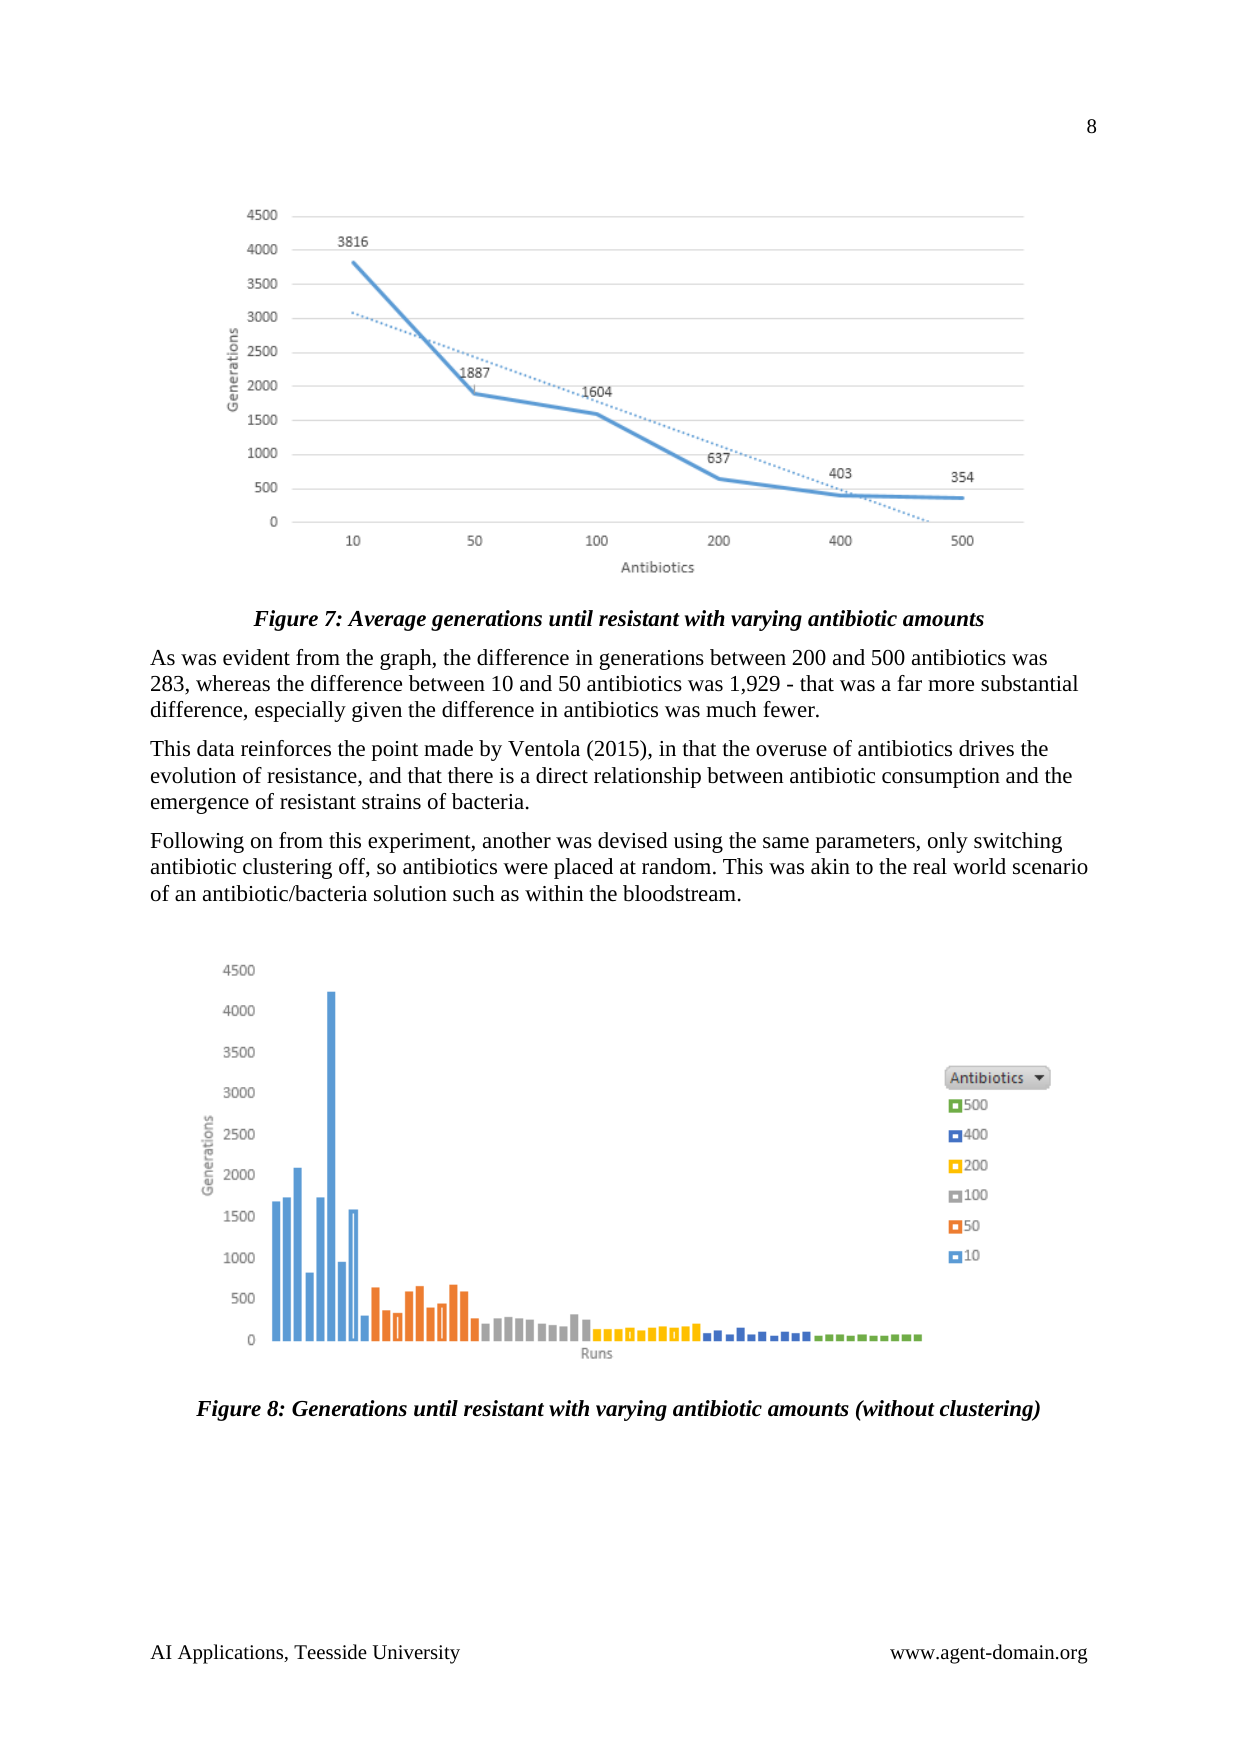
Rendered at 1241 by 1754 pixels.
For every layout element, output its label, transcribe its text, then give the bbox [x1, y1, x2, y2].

text This data reinforces the point made by Ventola (2015), in that the overuse of antibiotics drives the evolution of resistance, and that there is a direct relationship between antibiotic consumption and the emergence of resistant strains of bacteria. [150, 735, 1090, 814]
picture [182, 957, 1059, 1383]
text Figure 8: Generations until resistant with varying antibiotic amounts (without clustering) [150, 1395, 1090, 1421]
text As was evident from the graph, the difference in generations between 200 and 500 antibiotics was 283, whereas the difference between 10 and 50 antibiotics was 1,929 - that was a far more substantial difference, especially given the difference in antibiotics was much fewer. [150, 644, 1090, 723]
text Following on from this experiment, another was devised using the same parameters, only switching antibiotic clustering off, so antibiotics were placed at random. This was akin to the real world scenario of an antibiotic/bacteria solution such as within the bloodstream. [150, 827, 1090, 906]
picture [205, 201, 1035, 593]
text Figure 7: Average generations until resistant with varying antibiotic amounts [150, 605, 1090, 631]
